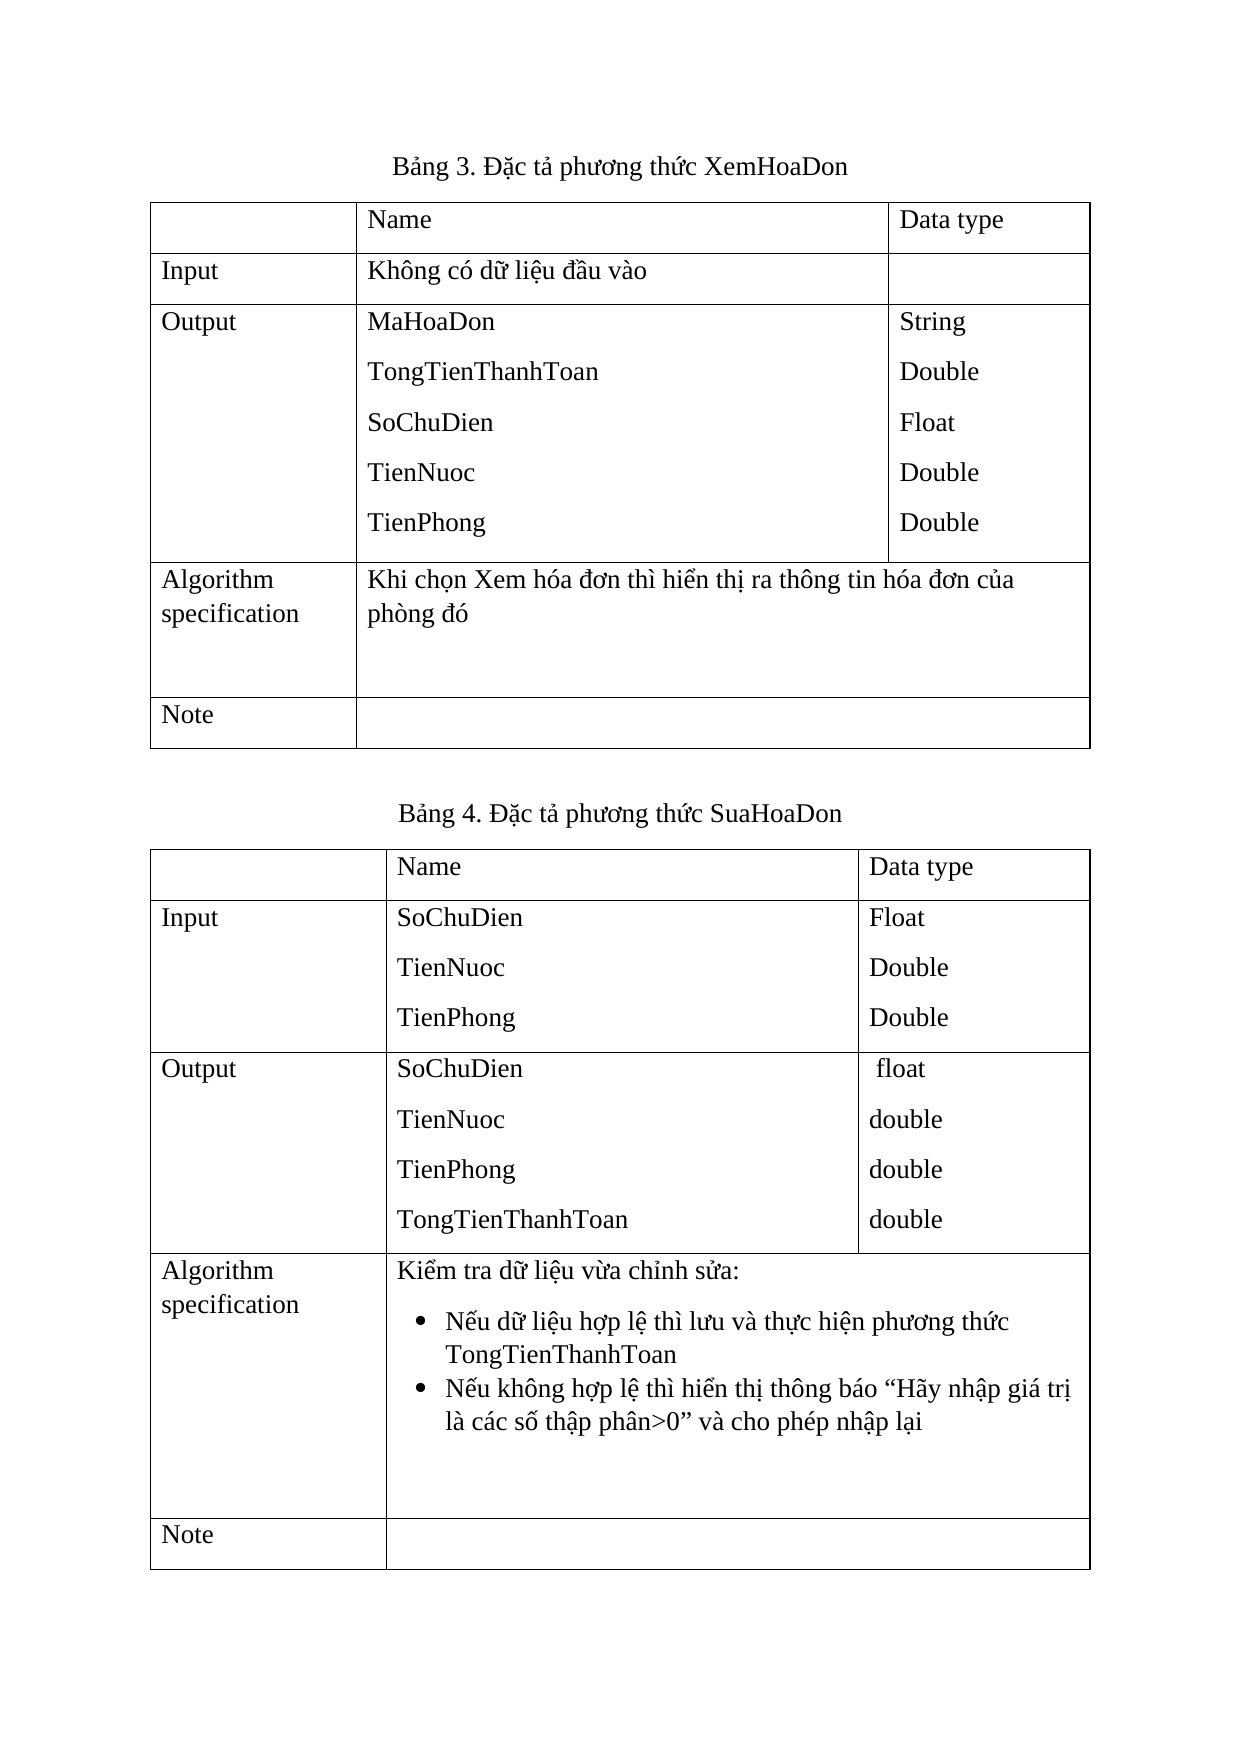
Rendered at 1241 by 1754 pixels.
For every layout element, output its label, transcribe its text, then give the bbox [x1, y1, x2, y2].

table_cell Algorithm specification [151, 563, 356, 697]
table_cell String Double Float Double Double [889, 305, 1089, 562]
table_cell Output [151, 305, 356, 562]
table_header Data type [859, 850, 1089, 900]
table_cell Algorithm specification [151, 1254, 386, 1517]
table_header Data type [889, 203, 1089, 253]
table_cell Input [151, 901, 386, 1052]
text Bảng 4. Đặc tả phương thức SuaHoaDon [150, 797, 1090, 828]
table_cell Kiểm tra dữ liệu vừa chỉnh sửa: Nếu dữ liệu hợp lệ thì lưu và thực hiện phương thức TongTienThanhToan Nếu không hợp lệ thì hiển thị thông báo “Hãy nhập giá trị là các số thập phân>0” và cho phép nhập lại [387, 1254, 1089, 1517]
table_cell Khi chọn Xem hóa đơn thì hiển thị ra thông tin hóa đơn của phòng đó [357, 563, 1089, 697]
table_cell Input [151, 254, 356, 304]
table_header [151, 850, 386, 900]
table_header Name [387, 850, 858, 900]
table_cell MaHoaDon TongTienThanhToan SoChuDien TienNuoc TienPhong [357, 305, 888, 562]
table_cell [357, 698, 1089, 748]
table_cell SoChuDien TienNuoc TienPhong [387, 901, 858, 1052]
table_cell Note [151, 1519, 386, 1568]
table_cell Không có dữ liệu đầu vào [357, 254, 888, 304]
table_cell [387, 1519, 1089, 1568]
table_header [151, 203, 356, 253]
table_cell Float Double Double [859, 901, 1089, 1052]
table_header Name [357, 203, 888, 253]
text Bảng 3. Đặc tả phương thức XemHoaDon [150, 150, 1090, 181]
table_cell float double double double [859, 1053, 1089, 1253]
table_cell Note [151, 698, 356, 748]
table_cell Output [151, 1053, 386, 1253]
table_cell [889, 254, 1089, 304]
table_cell SoChuDien TienNuoc TienPhong TongTienThanhToan [387, 1053, 858, 1253]
